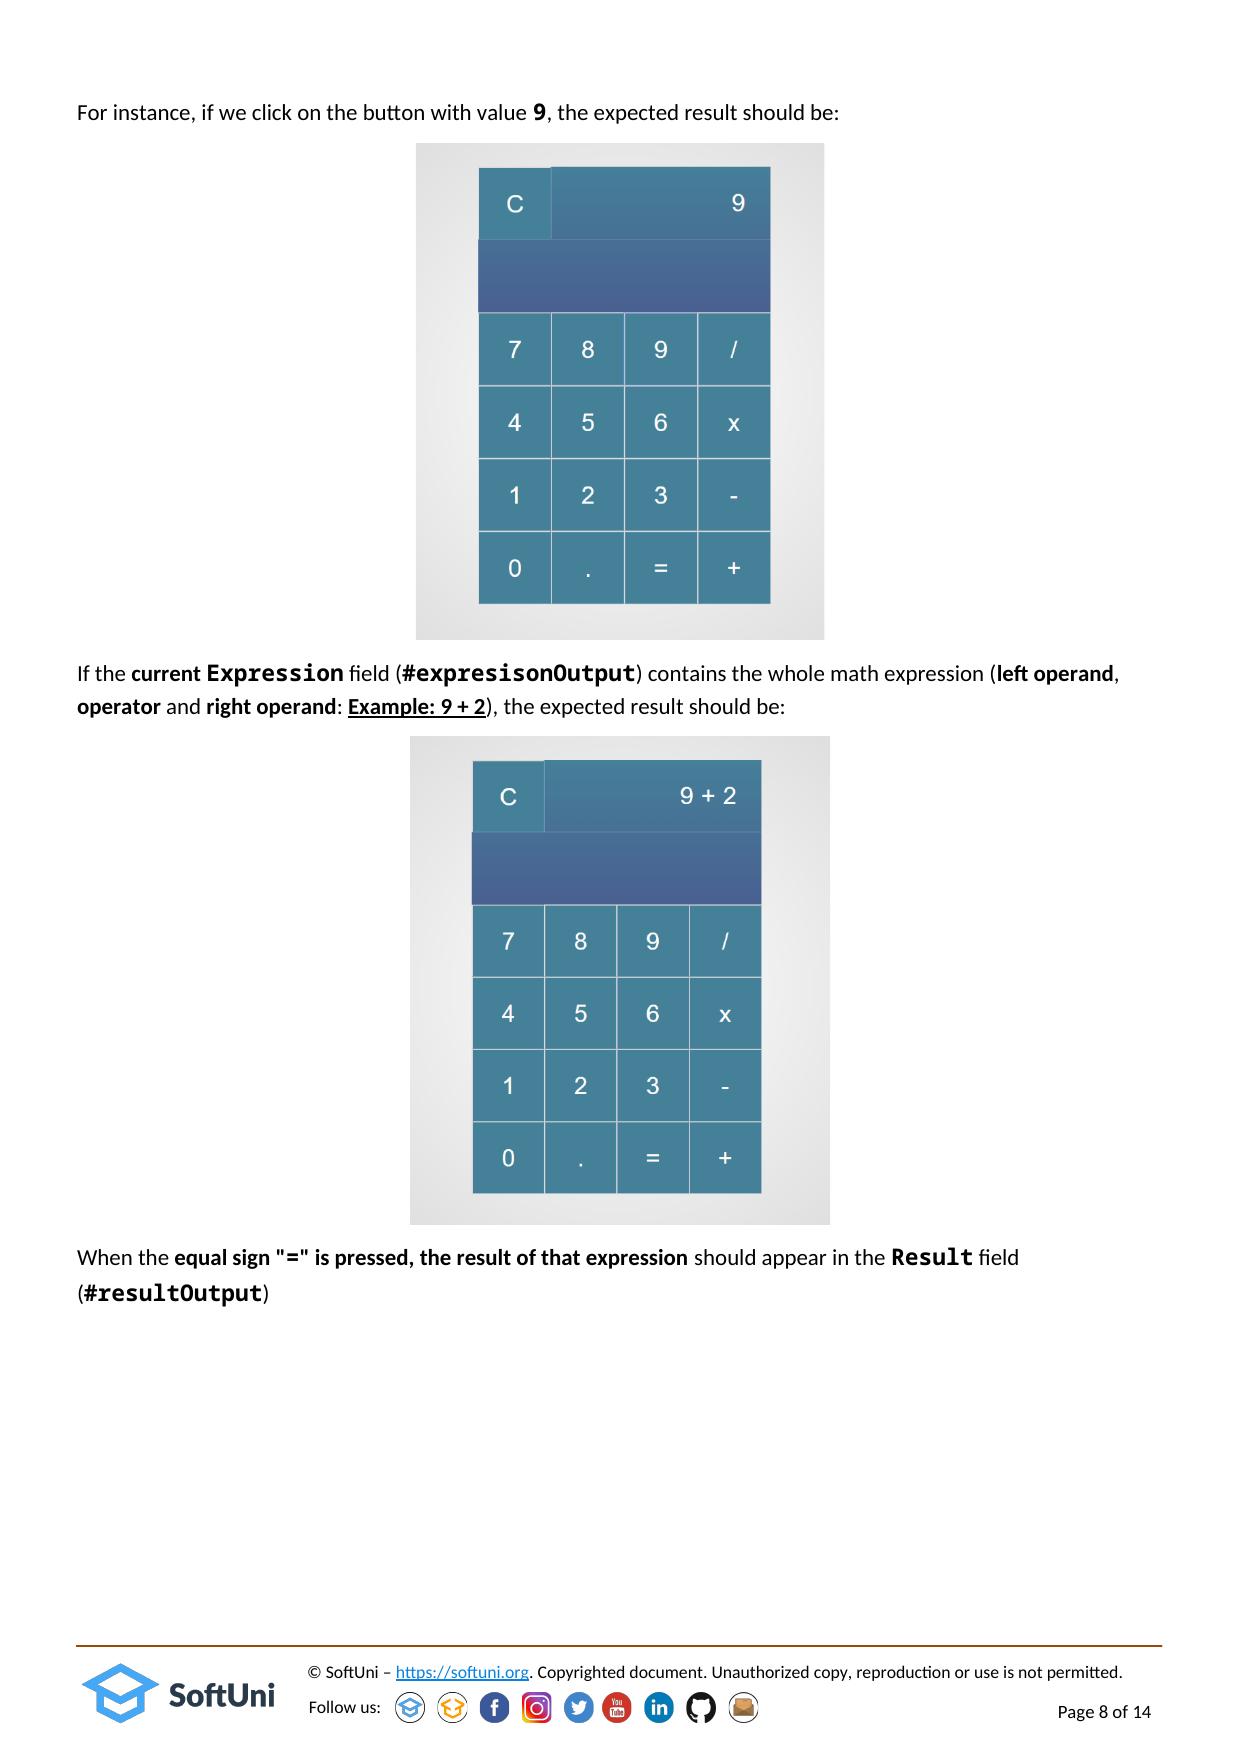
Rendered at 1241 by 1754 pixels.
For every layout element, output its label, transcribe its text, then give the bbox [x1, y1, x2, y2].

text If the current Expression field (#expresisonOutput) contains the whole math expression (left operand, operator and right operand: Example: 9 + 2), the expected result should be: [77, 657, 1163, 720]
picture [410, 736, 830, 1225]
picture [728, 1692, 759, 1723]
picture [665, 1714, 674, 1723]
picture [415, 143, 825, 640]
text For instance, if we click on the button with value 9, the expected result should be: [77, 95, 1163, 127]
picture [522, 1692, 552, 1723]
picture [395, 1692, 425, 1723]
picture [564, 1692, 594, 1723]
picture [686, 1692, 716, 1723]
picture [665, 1692, 674, 1701]
picture [644, 1714, 653, 1723]
picture [437, 1692, 468, 1723]
picture [479, 1692, 510, 1723]
picture [602, 1692, 632, 1723]
picture [75, 1658, 281, 1729]
picture [658, 1705, 667, 1714]
picture [644, 1692, 653, 1701]
text When the equal sign "=" is pressed, the result of that expression should appear in the Result field (#resultOutput) [77, 1241, 1163, 1308]
